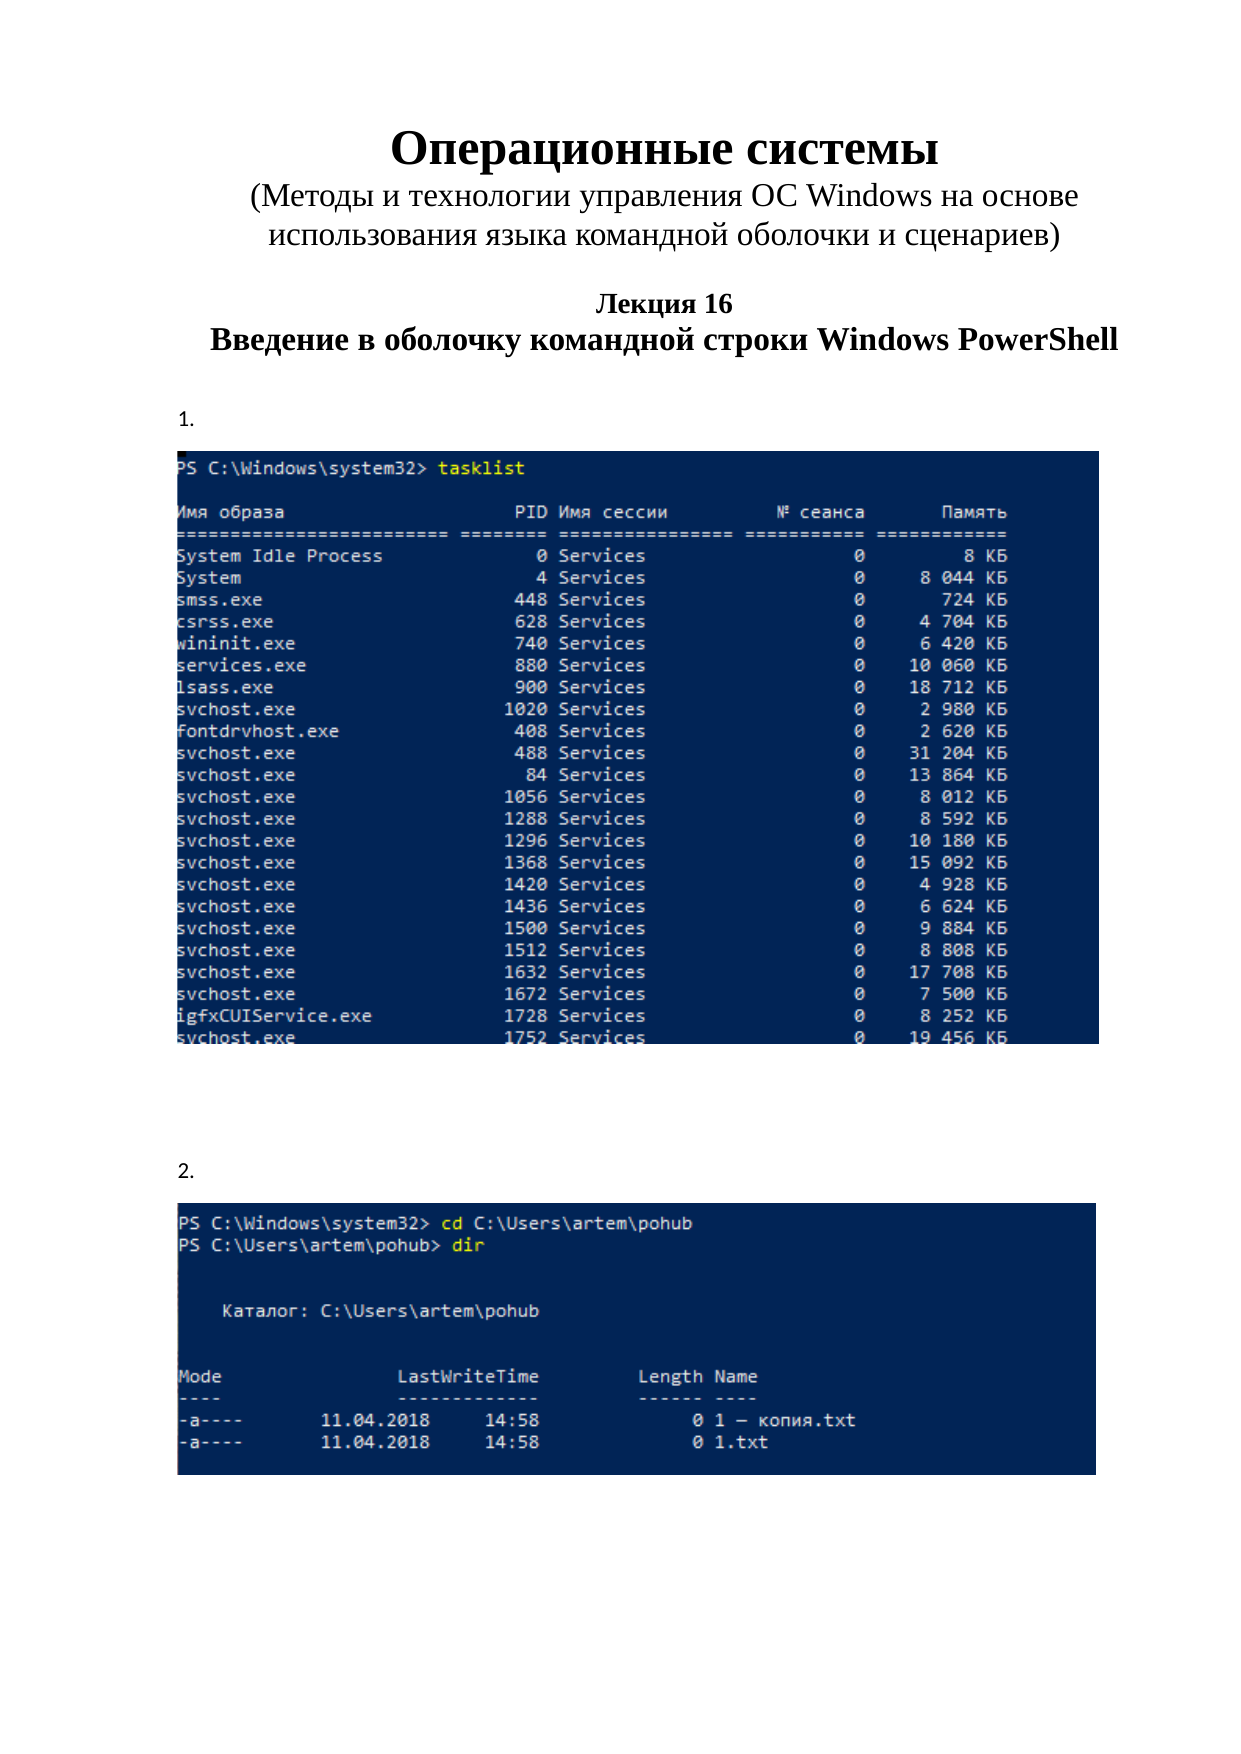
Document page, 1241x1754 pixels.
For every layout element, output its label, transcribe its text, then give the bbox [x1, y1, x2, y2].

text Операционные системы [177, 118, 1152, 176]
text Введение в оболочку командной строки Windows PowerShell [177, 319, 1152, 358]
picture [177, 451, 1099, 1044]
picture [177, 1203, 1096, 1475]
text 2. [177, 1156, 1152, 1184]
text 1. [177, 404, 1152, 433]
text (Методы и технологии управления ОС Windows на основе использования языка командной оболочки и сценариев) [177, 176, 1152, 252]
text Лекция 16 [177, 286, 1152, 319]
